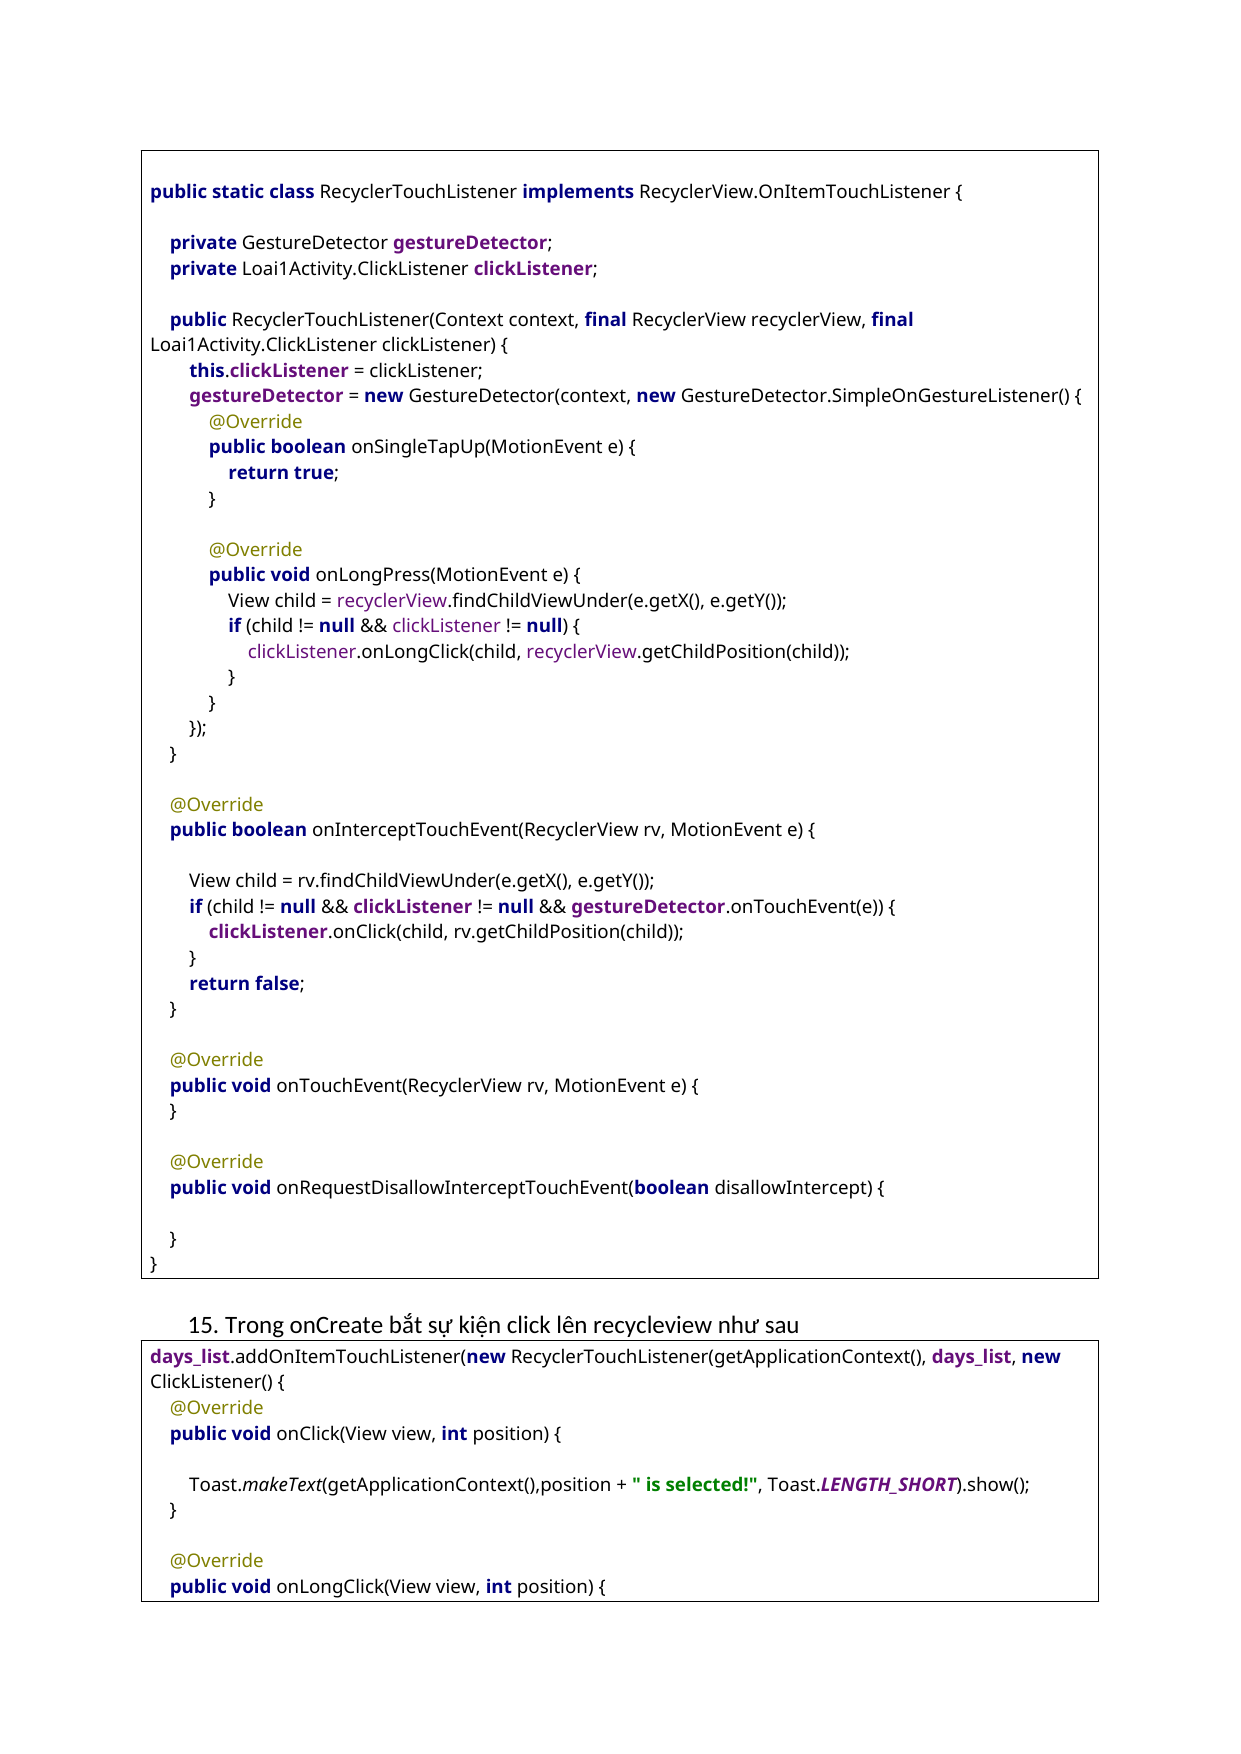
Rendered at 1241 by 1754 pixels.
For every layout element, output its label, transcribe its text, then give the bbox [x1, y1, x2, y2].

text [142, 1341, 1098, 1601]
list Trong onCreate bắt sự kiện click lên recycleview như sau [187, 1310, 1090, 1340]
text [142, 151, 1098, 1278]
